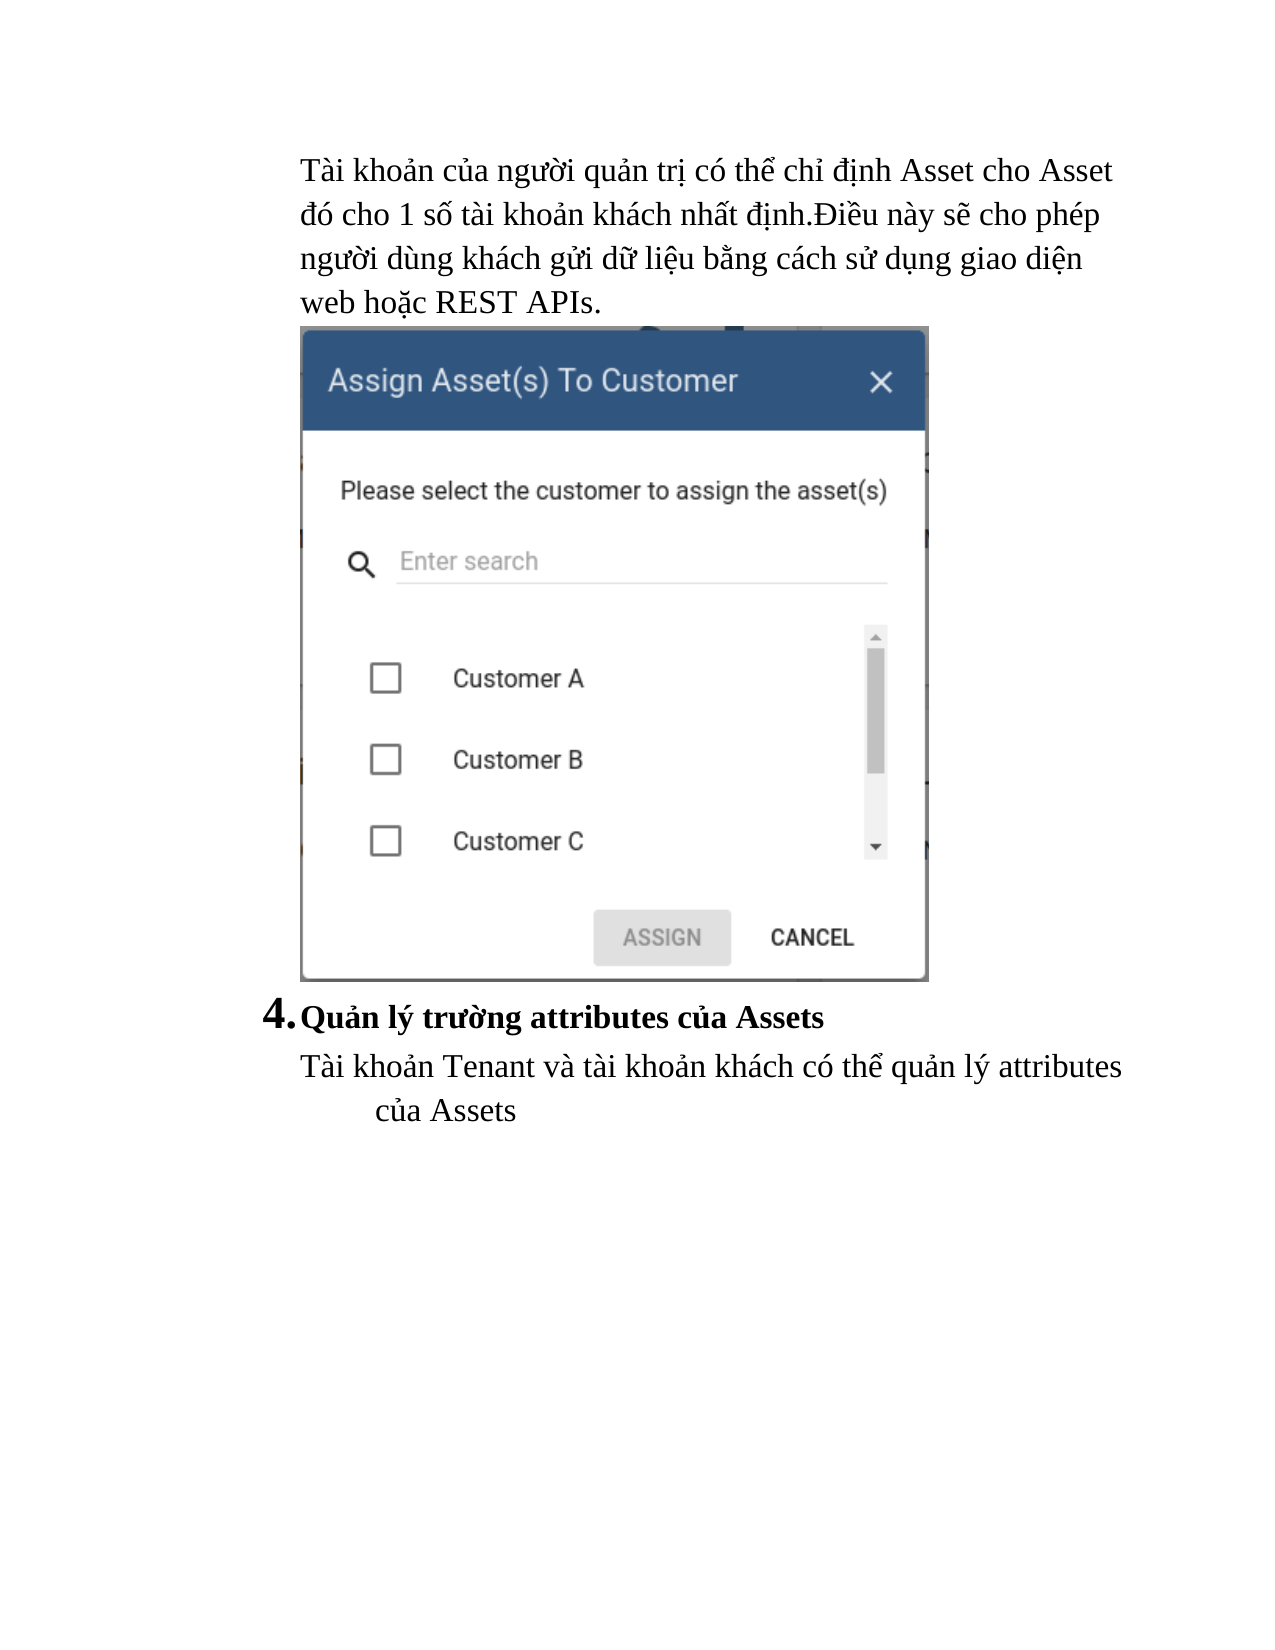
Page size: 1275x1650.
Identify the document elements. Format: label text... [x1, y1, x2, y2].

picture [300, 326, 929, 982]
list Quản lý trường attributes của Assets [262, 985, 1125, 1038]
list Tài khoản của người quản trị có thể chỉ định Asset cho Asset đó cho 1 số tài khoản khách nhất định.Điều này sẽ cho phép người dùng khách gửi dữ liệu bằng cách sử dụng giao diện web hoặc REST APIs. [300, 150, 1125, 321]
list Tài khoản Tenant và tài khoản khách có thể quản lý attributes của Assets [300, 1046, 1125, 1128]
